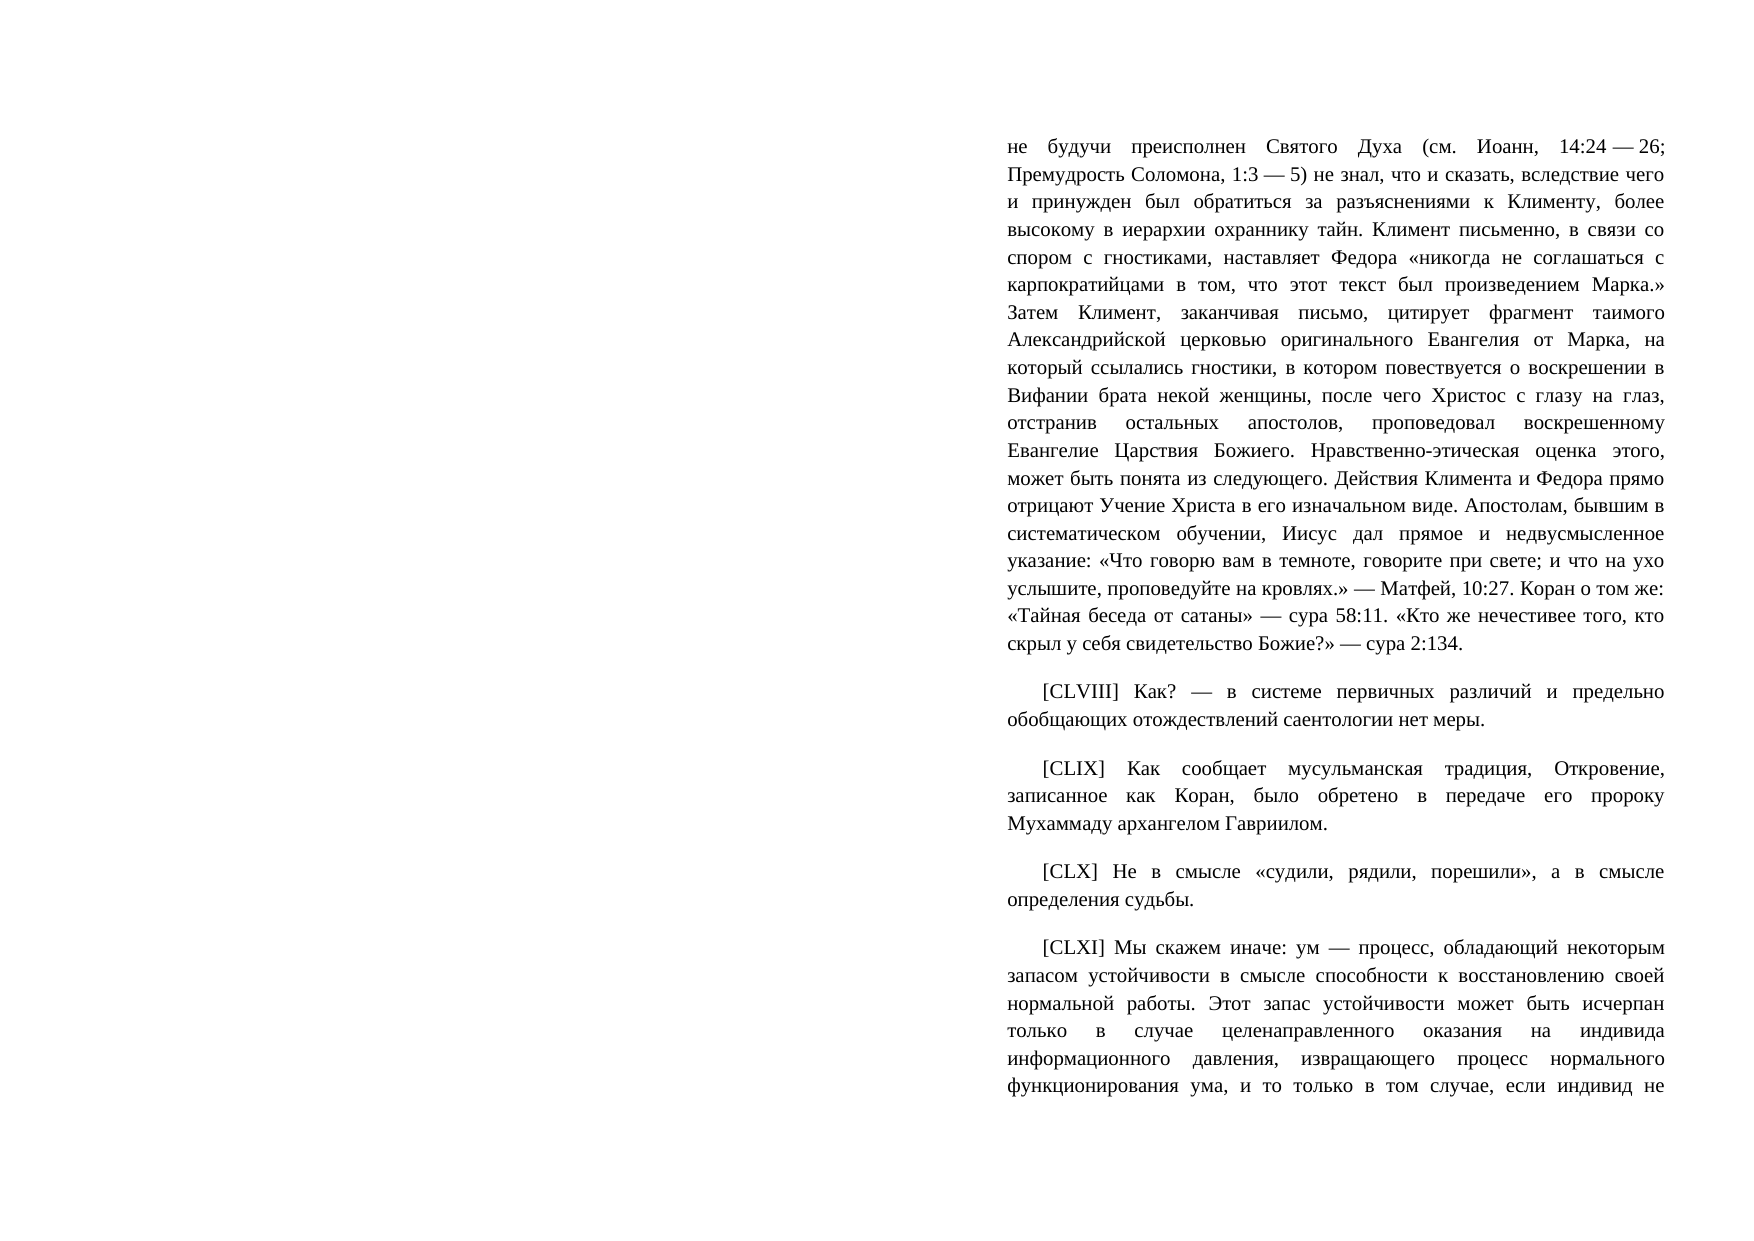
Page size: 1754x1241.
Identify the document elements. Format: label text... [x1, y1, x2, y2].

text [CLX] Не в смысле «судили, рядили, порешили», а в смысле определения судьбы. [1007, 859, 1665, 911]
text [CLVIII] Как? — в системе первичных различий и предельно обобщающих отождествлений саентологии нет меры. [1007, 679, 1665, 731]
text [CLIX] Как сообщает мусульманская традиция, Откровение, записанное как Коран, было обретено в передаче его пророку Мухаммаду архангелом Гавриилом. [1007, 756, 1665, 835]
